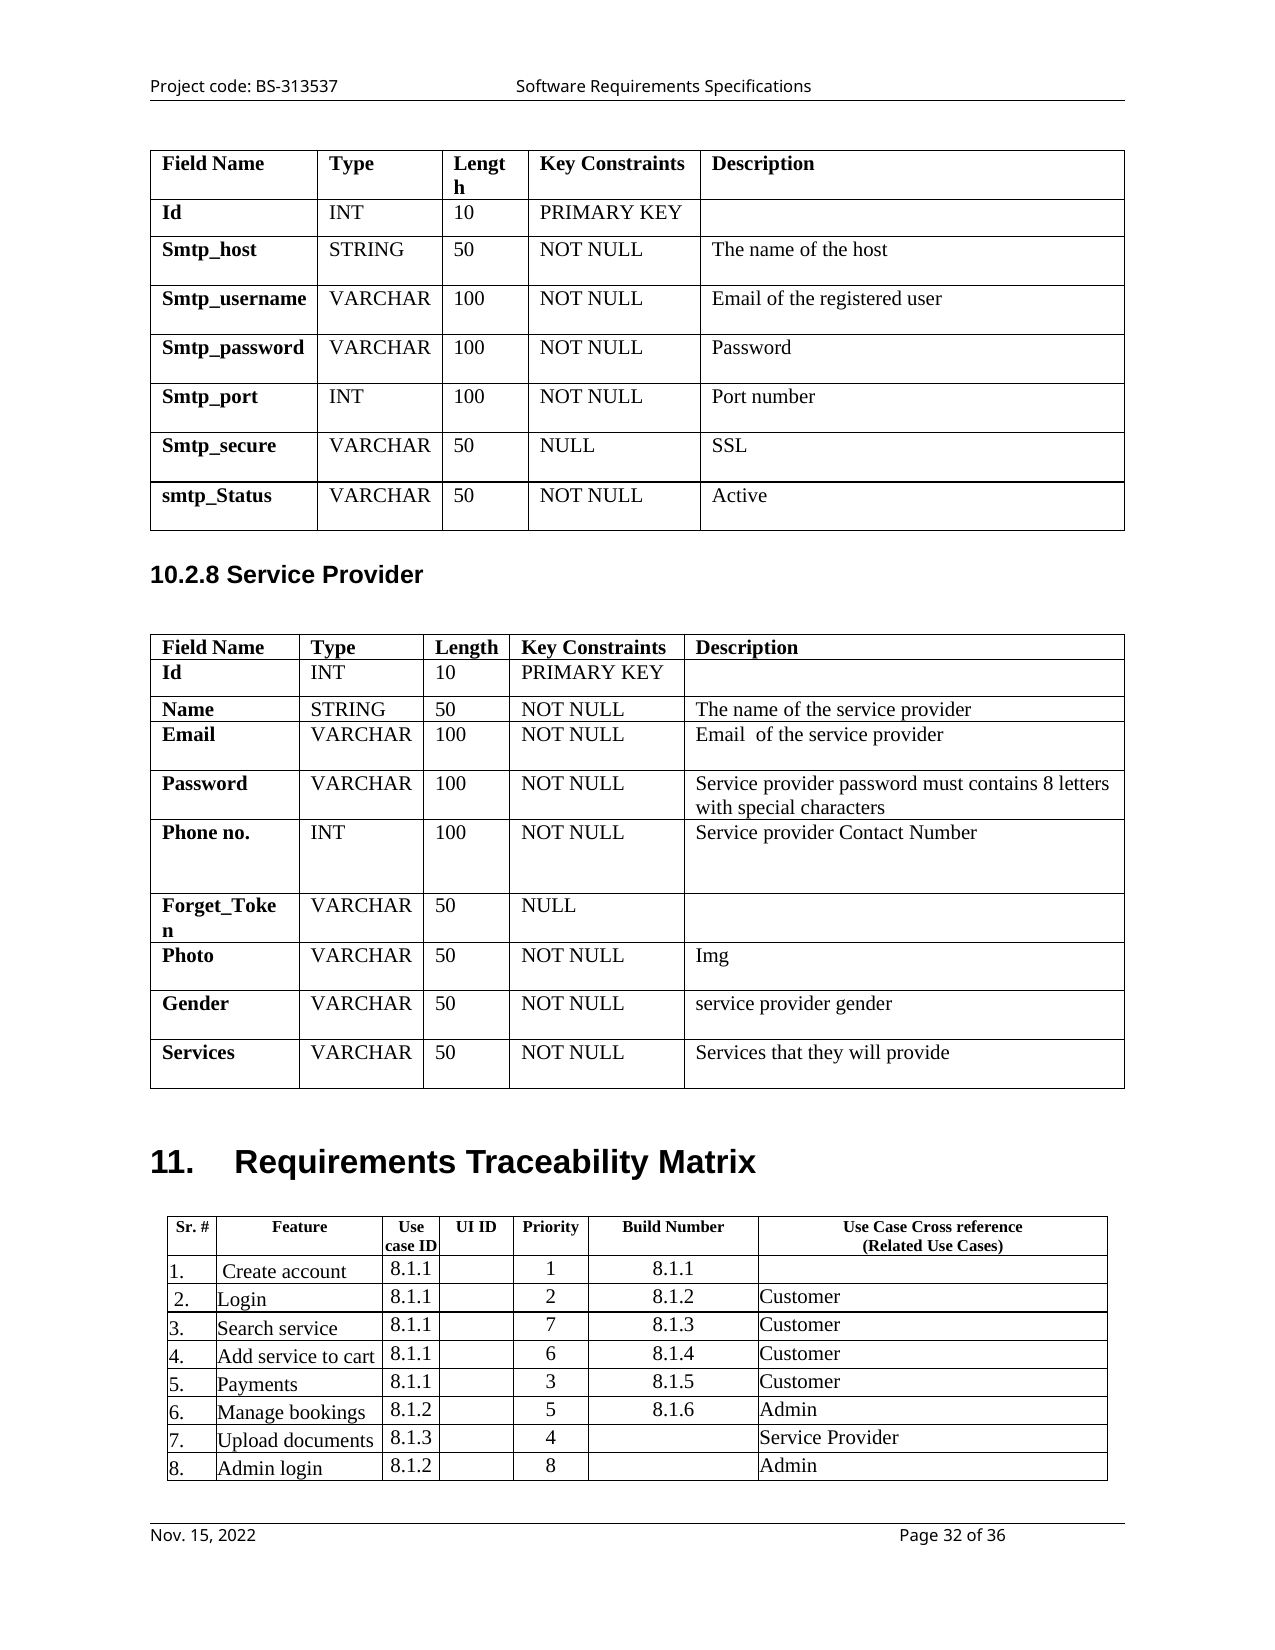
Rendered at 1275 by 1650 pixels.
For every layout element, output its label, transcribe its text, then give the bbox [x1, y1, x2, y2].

table_header Key Constraints [510, 635, 684, 659]
table_cell 6 [514, 1341, 588, 1368]
table_cell NULL [510, 894, 684, 942]
table_cell Smtp_username [151, 286, 317, 334]
table_cell 1 [514, 1256, 588, 1283]
table_cell 8.1.1 [589, 1256, 758, 1283]
table_cell 6. [168, 1397, 216, 1424]
table_cell Add service to cart [217, 1341, 382, 1368]
table_cell Customer [759, 1341, 1107, 1368]
table_cell Email of the service provider [685, 722, 1124, 770]
table_cell Smtp_password [151, 335, 317, 383]
table_cell NOT NULL [529, 384, 700, 432]
table_cell 7 [514, 1313, 588, 1339]
table_cell VARCHAR [300, 991, 423, 1039]
table_cell 8.1.1 [383, 1369, 439, 1396]
table_cell The name of the host [701, 237, 1124, 285]
table_cell Manage bookings [217, 1397, 382, 1424]
table_cell Smtp_secure [151, 433, 317, 481]
table_header Description [685, 635, 1124, 659]
table_cell NOT NULL [510, 697, 684, 721]
table_cell Admin [759, 1453, 1107, 1480]
table_cell 50 [443, 483, 528, 530]
table_cell Customer [759, 1284, 1107, 1311]
table_cell [685, 660, 1124, 696]
table_cell 100 [443, 335, 528, 383]
table_cell [440, 1256, 513, 1283]
table_cell Search service [217, 1313, 382, 1339]
table_cell Id [151, 200, 317, 236]
table_cell Gender [151, 991, 299, 1039]
table_cell 4. [168, 1341, 216, 1368]
text 10.2.8 Service Provider [150, 560, 1125, 589]
table_cell Customer [759, 1369, 1107, 1396]
table_cell Services [151, 1040, 299, 1087]
table_cell 100 [424, 771, 509, 819]
table_cell NOT NULL [510, 943, 684, 990]
table_cell 3 [514, 1369, 588, 1396]
table_cell The name of the service provider [685, 697, 1124, 721]
table_cell Email [151, 722, 299, 770]
table_cell Password [151, 771, 299, 819]
table_cell 1. [168, 1256, 216, 1283]
table_header Field Name [151, 151, 317, 199]
table_cell 100 [424, 820, 509, 892]
table_cell service provider gender [685, 991, 1124, 1039]
table_cell 10 [443, 200, 528, 236]
table_cell INT [318, 384, 442, 432]
table_header Use case ID [383, 1217, 439, 1255]
table_cell NOT NULL [529, 237, 700, 285]
table_cell [440, 1369, 513, 1396]
table_cell Smtp_host [151, 237, 317, 285]
table_header Length [443, 151, 528, 199]
table_header Build Number [589, 1217, 758, 1255]
table_cell VARCHAR [318, 483, 442, 530]
table_cell INT [300, 660, 423, 696]
table_cell 8.1.1 [383, 1256, 439, 1283]
table_cell NOT NULL [510, 1040, 684, 1087]
table_cell Service provider password must contains 8 letters with special characters [685, 771, 1124, 819]
table_cell 100 [424, 722, 509, 770]
table_cell Id [151, 660, 299, 696]
table_cell Port number [701, 384, 1124, 432]
table_cell 8.1.3 [589, 1313, 758, 1339]
table_cell [440, 1425, 513, 1452]
table_cell 50 [424, 943, 509, 990]
table_cell SSL [701, 433, 1124, 481]
table_cell 100 [443, 384, 528, 432]
table_cell Service provider Contact Number [685, 820, 1124, 892]
table_cell VARCHAR [318, 335, 442, 383]
table_cell Img [685, 943, 1124, 990]
table_cell [440, 1284, 513, 1311]
table_cell NOT NULL [510, 771, 684, 819]
table_cell 2 [514, 1284, 588, 1311]
table_cell 5. [168, 1369, 216, 1396]
table_cell 8.1.2 [589, 1284, 758, 1311]
table_cell 8.1.2 [383, 1397, 439, 1424]
table_cell [701, 200, 1124, 236]
table_cell 8.1.2 [383, 1453, 439, 1480]
table_cell 7. [168, 1425, 216, 1452]
table_cell 8.1.1 [383, 1284, 439, 1311]
table_cell [440, 1397, 513, 1424]
table_cell [685, 894, 1124, 942]
table_cell STRING [300, 697, 423, 721]
table_cell Email of the registered user [701, 286, 1124, 334]
table_header Type [318, 151, 442, 199]
table_cell NOT NULL [529, 335, 700, 383]
table_cell [440, 1313, 513, 1339]
table_cell Login [217, 1284, 382, 1311]
table_cell 8. [168, 1453, 216, 1480]
table_header Key Constraints [529, 151, 700, 199]
table_cell Service Provider [759, 1425, 1107, 1452]
table_cell 10 [424, 660, 509, 696]
table_cell NOT NULL [529, 286, 700, 334]
table_header Sr. # [168, 1217, 216, 1255]
table_cell INT [318, 200, 442, 236]
table_cell Smtp_port [151, 384, 317, 432]
table_header Priority [514, 1217, 588, 1255]
table_cell INT [300, 820, 423, 892]
table_cell 50 [424, 697, 509, 721]
table_header Description [701, 151, 1124, 199]
subtitle Requirements Traceability Matrix [150, 1142, 1125, 1181]
table_cell VARCHAR [318, 433, 442, 481]
table_cell smtp_Status [151, 483, 317, 530]
table_cell VARCHAR [300, 894, 423, 942]
table_cell Services that they will provide [685, 1040, 1124, 1087]
table_cell 8.1.3 [383, 1425, 439, 1452]
table_cell PRIMARY KEY [529, 200, 700, 236]
table_cell Upload documents [217, 1425, 382, 1452]
table_cell Customer [759, 1313, 1107, 1339]
table_cell NULL [529, 433, 700, 481]
table_cell VARCHAR [318, 286, 442, 334]
table_header Field Name [151, 635, 299, 659]
table_cell 50 [443, 237, 528, 285]
table_cell VARCHAR [300, 943, 423, 990]
table_cell 50 [424, 894, 509, 942]
table_cell [440, 1341, 513, 1368]
table_header UI ID [440, 1217, 513, 1255]
table_header Type [300, 635, 423, 659]
table_cell Photo [151, 943, 299, 990]
table_cell STRING [318, 237, 442, 285]
table_cell 5 [514, 1397, 588, 1424]
table_cell Create account [217, 1256, 382, 1283]
table_cell Name [151, 697, 299, 721]
table_cell VARCHAR [300, 1040, 423, 1087]
table_cell [759, 1256, 1107, 1283]
table_header Length [424, 635, 509, 659]
table_cell NOT NULL [510, 991, 684, 1039]
table_cell 4 [514, 1425, 588, 1452]
table_cell [589, 1453, 758, 1480]
table_cell Password [701, 335, 1124, 383]
table_cell 50 [424, 991, 509, 1039]
table_cell 50 [443, 433, 528, 481]
table_cell 50 [424, 1040, 509, 1087]
table_cell Admin login [217, 1453, 382, 1480]
table_cell Active [701, 483, 1124, 530]
table_cell 8.1.1 [383, 1341, 439, 1368]
table_cell [589, 1425, 758, 1452]
table_cell 8.1.1 [383, 1313, 439, 1339]
table_cell Payments [217, 1369, 382, 1396]
table_cell PRIMARY KEY [510, 660, 684, 696]
table_cell Phone no. [151, 820, 299, 892]
table_cell VARCHAR [300, 722, 423, 770]
table_cell VARCHAR [300, 771, 423, 819]
table_cell NOT NULL [510, 722, 684, 770]
table_cell Admin [759, 1397, 1107, 1424]
table_cell 8.1.6 [589, 1397, 758, 1424]
table_header Feature [217, 1217, 382, 1255]
table_cell 100 [443, 286, 528, 334]
table_cell [440, 1453, 513, 1480]
table_header Use Case Cross reference (Related Use Cases) [759, 1217, 1107, 1255]
table_cell 3. [168, 1313, 216, 1339]
table_cell 8.1.4 [589, 1341, 758, 1368]
table_cell NOT NULL [510, 820, 684, 892]
table_cell Forget_Token [151, 894, 299, 942]
table_cell 8 [514, 1453, 588, 1480]
table_cell NOT NULL [529, 483, 700, 530]
table_cell 8.1.5 [589, 1369, 758, 1396]
table_cell 2. [168, 1284, 216, 1311]
